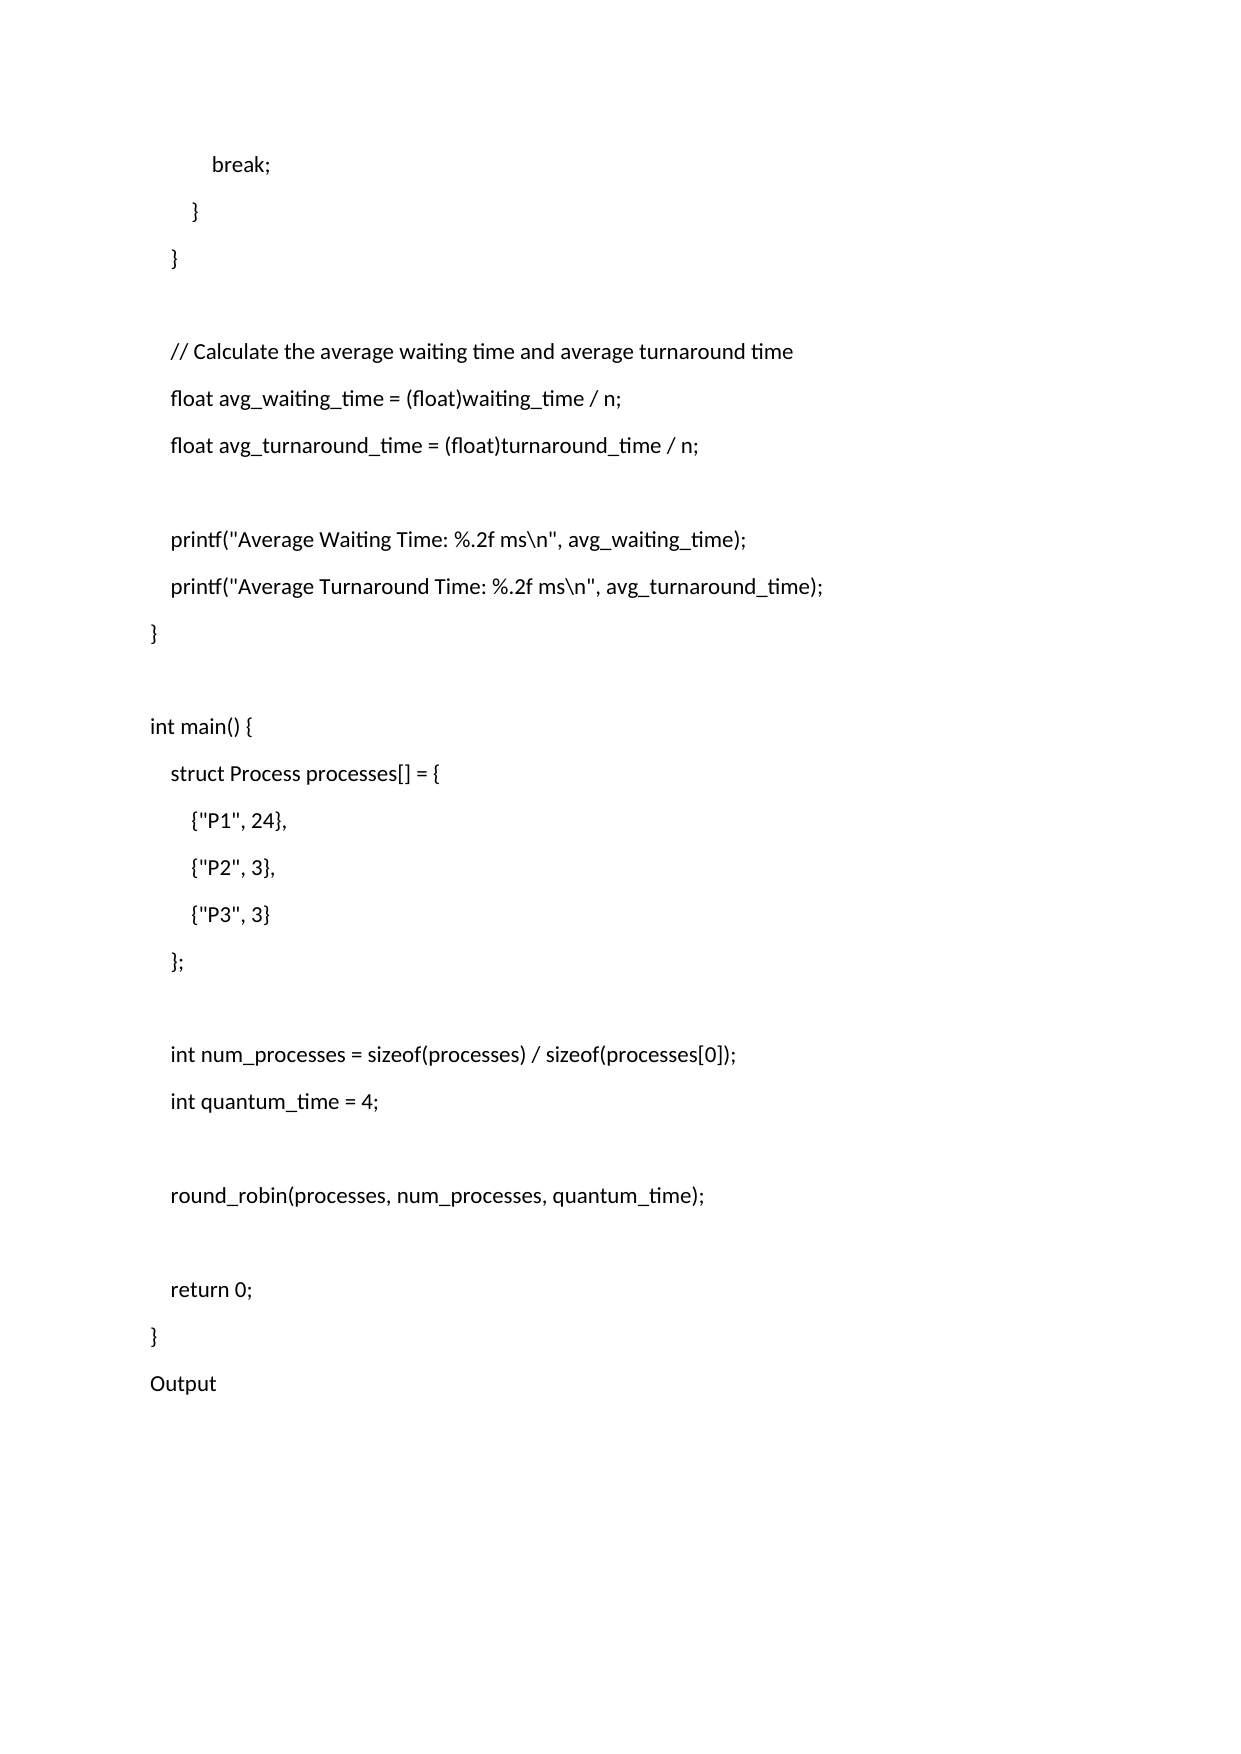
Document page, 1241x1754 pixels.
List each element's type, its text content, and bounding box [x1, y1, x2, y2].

text {"P3", 3} [150, 900, 1090, 928]
text printf("Average Turnaround Time: %.2f ms\n", avg_turnaround_time); [150, 572, 1090, 600]
text } [150, 197, 1090, 225]
text printf("Average Waiting Time: %.2f ms\n", avg_waiting_time); [150, 525, 1090, 553]
text {"P2", 3}, [150, 853, 1090, 881]
text float avg_waiting_time = (float)waiting_time / n; [150, 384, 1090, 412]
text float avg_turnaround_time = (float)turnaround_time / n; [150, 431, 1090, 459]
text round_robin(processes, num_processes, quantum_time); [150, 1181, 1090, 1209]
text } [150, 244, 1090, 272]
text int num_processes = sizeof(processes) / sizeof(processes[0]); [150, 1041, 1090, 1069]
text Output [150, 1369, 1090, 1397]
text {"P1", 24}, [150, 806, 1090, 834]
text return 0; [150, 1275, 1090, 1303]
text int main() { [150, 712, 1090, 741]
text } [150, 1322, 1090, 1350]
text break; [150, 150, 1090, 178]
text int quantum_time = 4; [150, 1087, 1090, 1116]
text // Calculate the average waiting time and average turnaround time [150, 337, 1090, 366]
text }; [150, 947, 1090, 975]
text } [150, 619, 1090, 647]
text struct Process processes[] = { [150, 759, 1090, 787]
